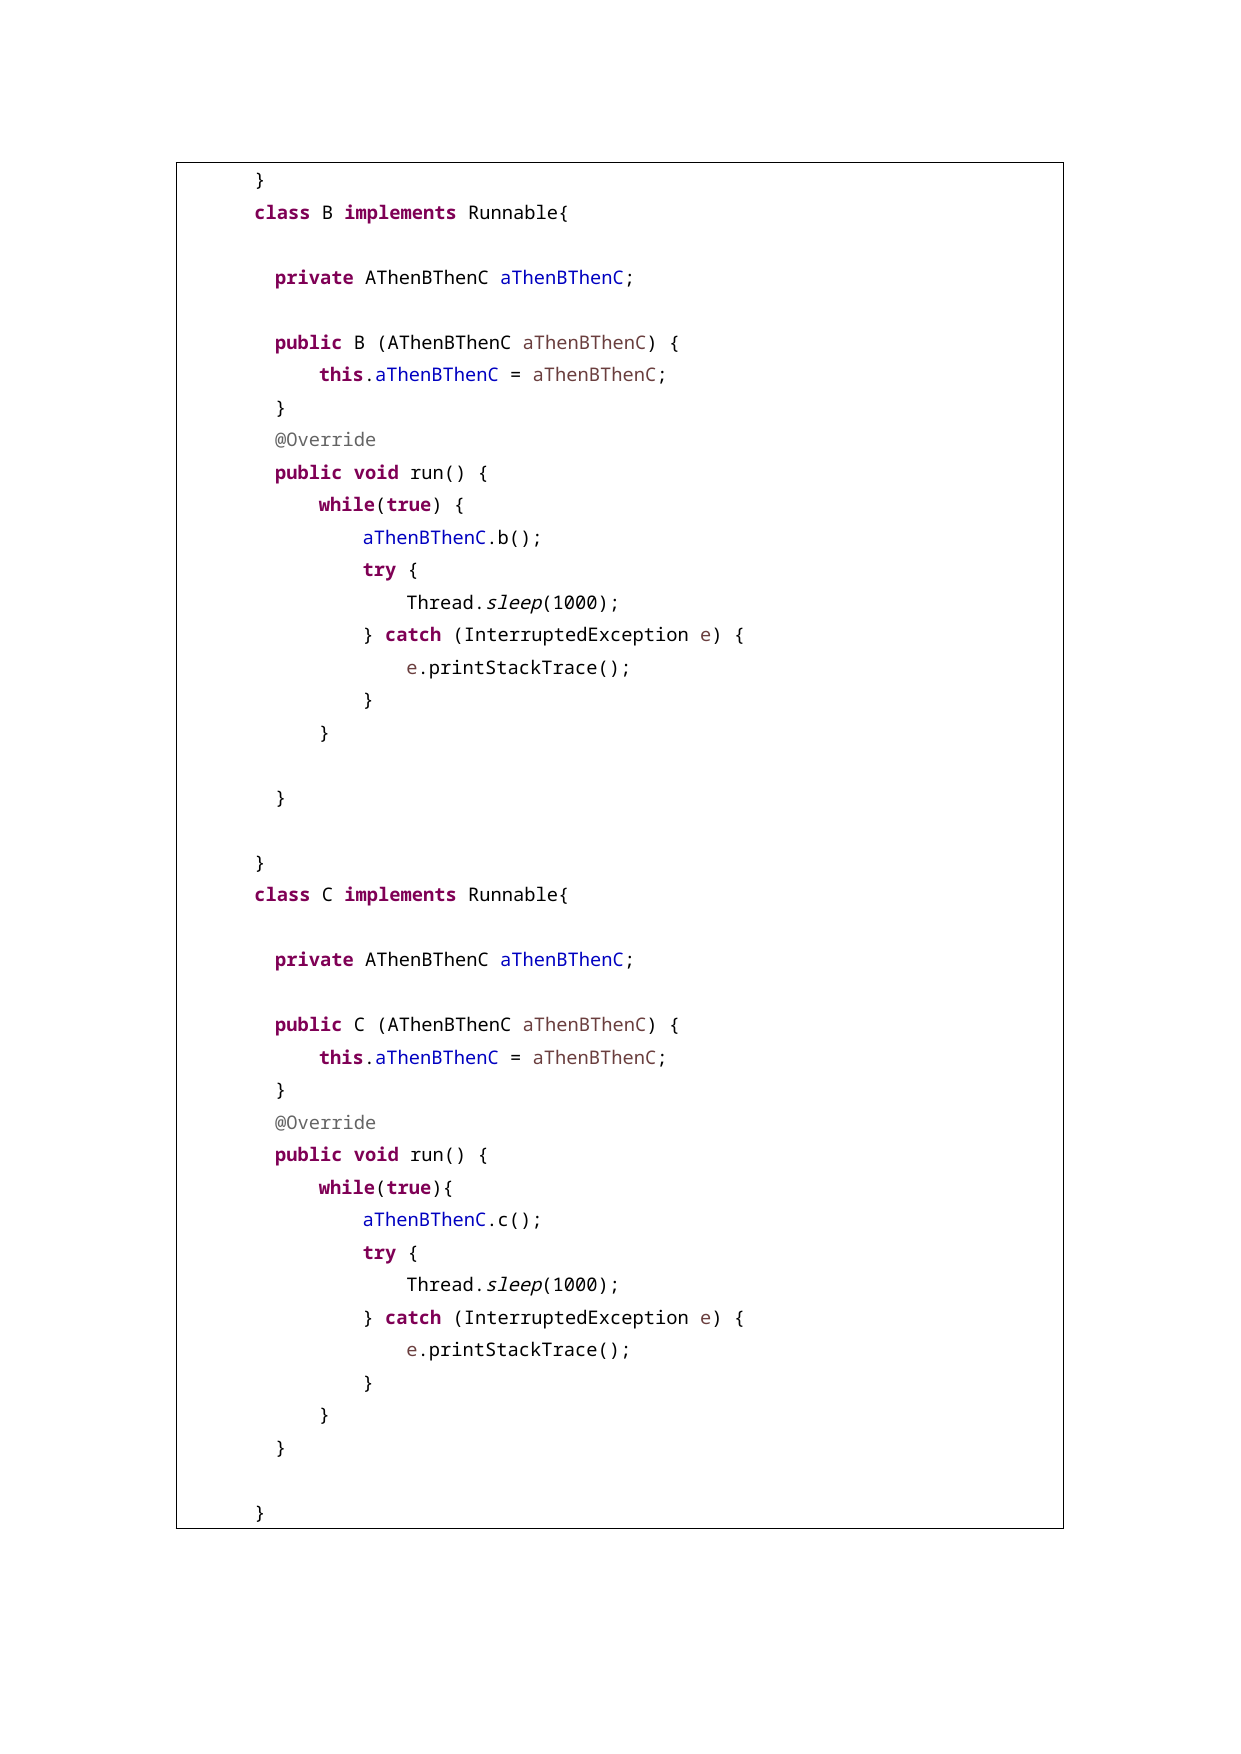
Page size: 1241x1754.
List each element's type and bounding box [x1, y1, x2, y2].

table_header [177, 163, 1063, 1528]
